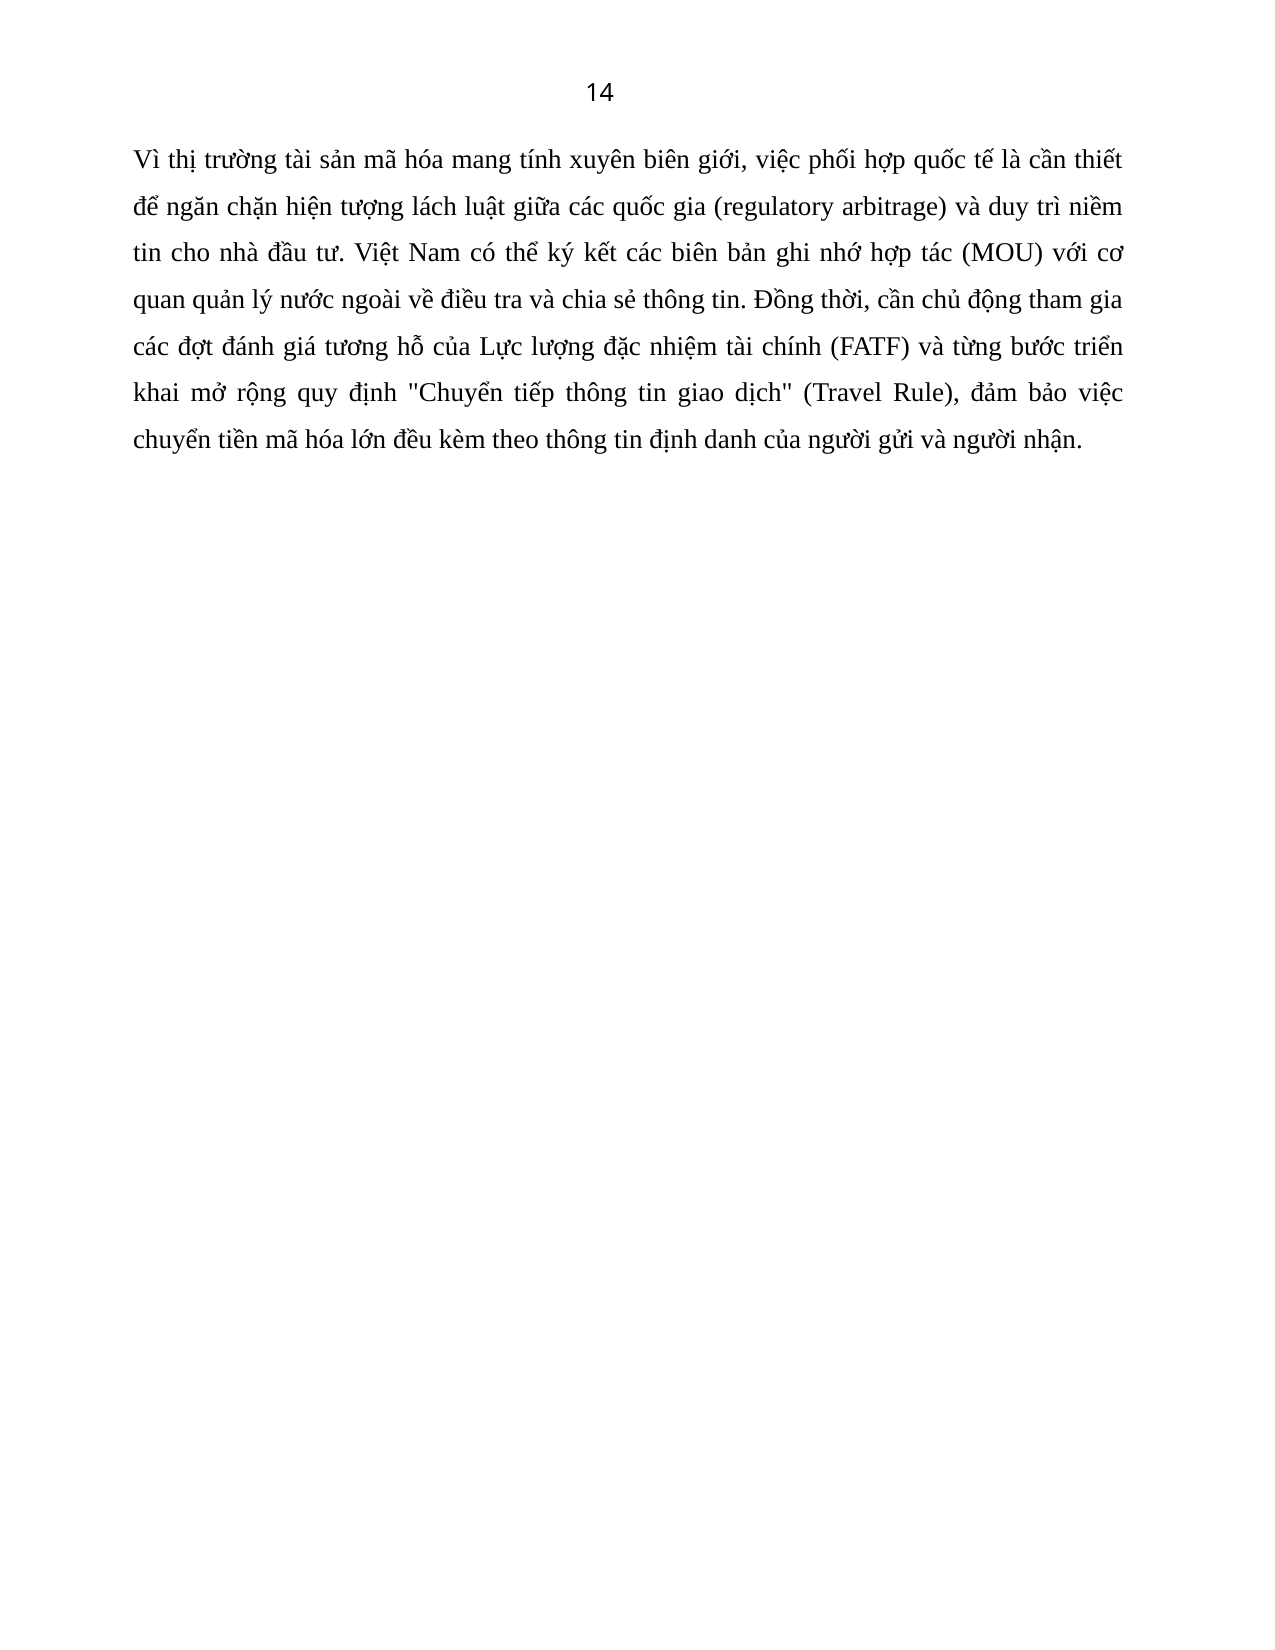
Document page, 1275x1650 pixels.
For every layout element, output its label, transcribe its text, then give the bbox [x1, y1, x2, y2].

list Vì thị trường tài sản mã hóa mang tính xuyên biên giới, việc phối hợp quốc tế là cần thiết để ngăn chặn hiện tượng lách luật giữa các quốc gia (regulatory arbitrage) và duy trì niềm tin cho nhà đầu tư. Việt Nam có thể ký kết các biên bản ghi nhớ hợp tác (MOU) với cơ quan quản lý nước ngoài về điều tra và chia sẻ thông tin. Đồng thời, cần chủ động tham gia các đợt đánh giá tương hỗ của Lực lượng đặc nhiệm tài chính (FATF) và từng bước triển khai mở rộng quy định "Chuyển tiếp thông tin giao dịch" (Travel Rule), đảm bảo việc chuyển tiền mã hóa lớn đều kèm theo thông tin định danh của người gửi và người nhận. [133, 143, 1125, 454]
